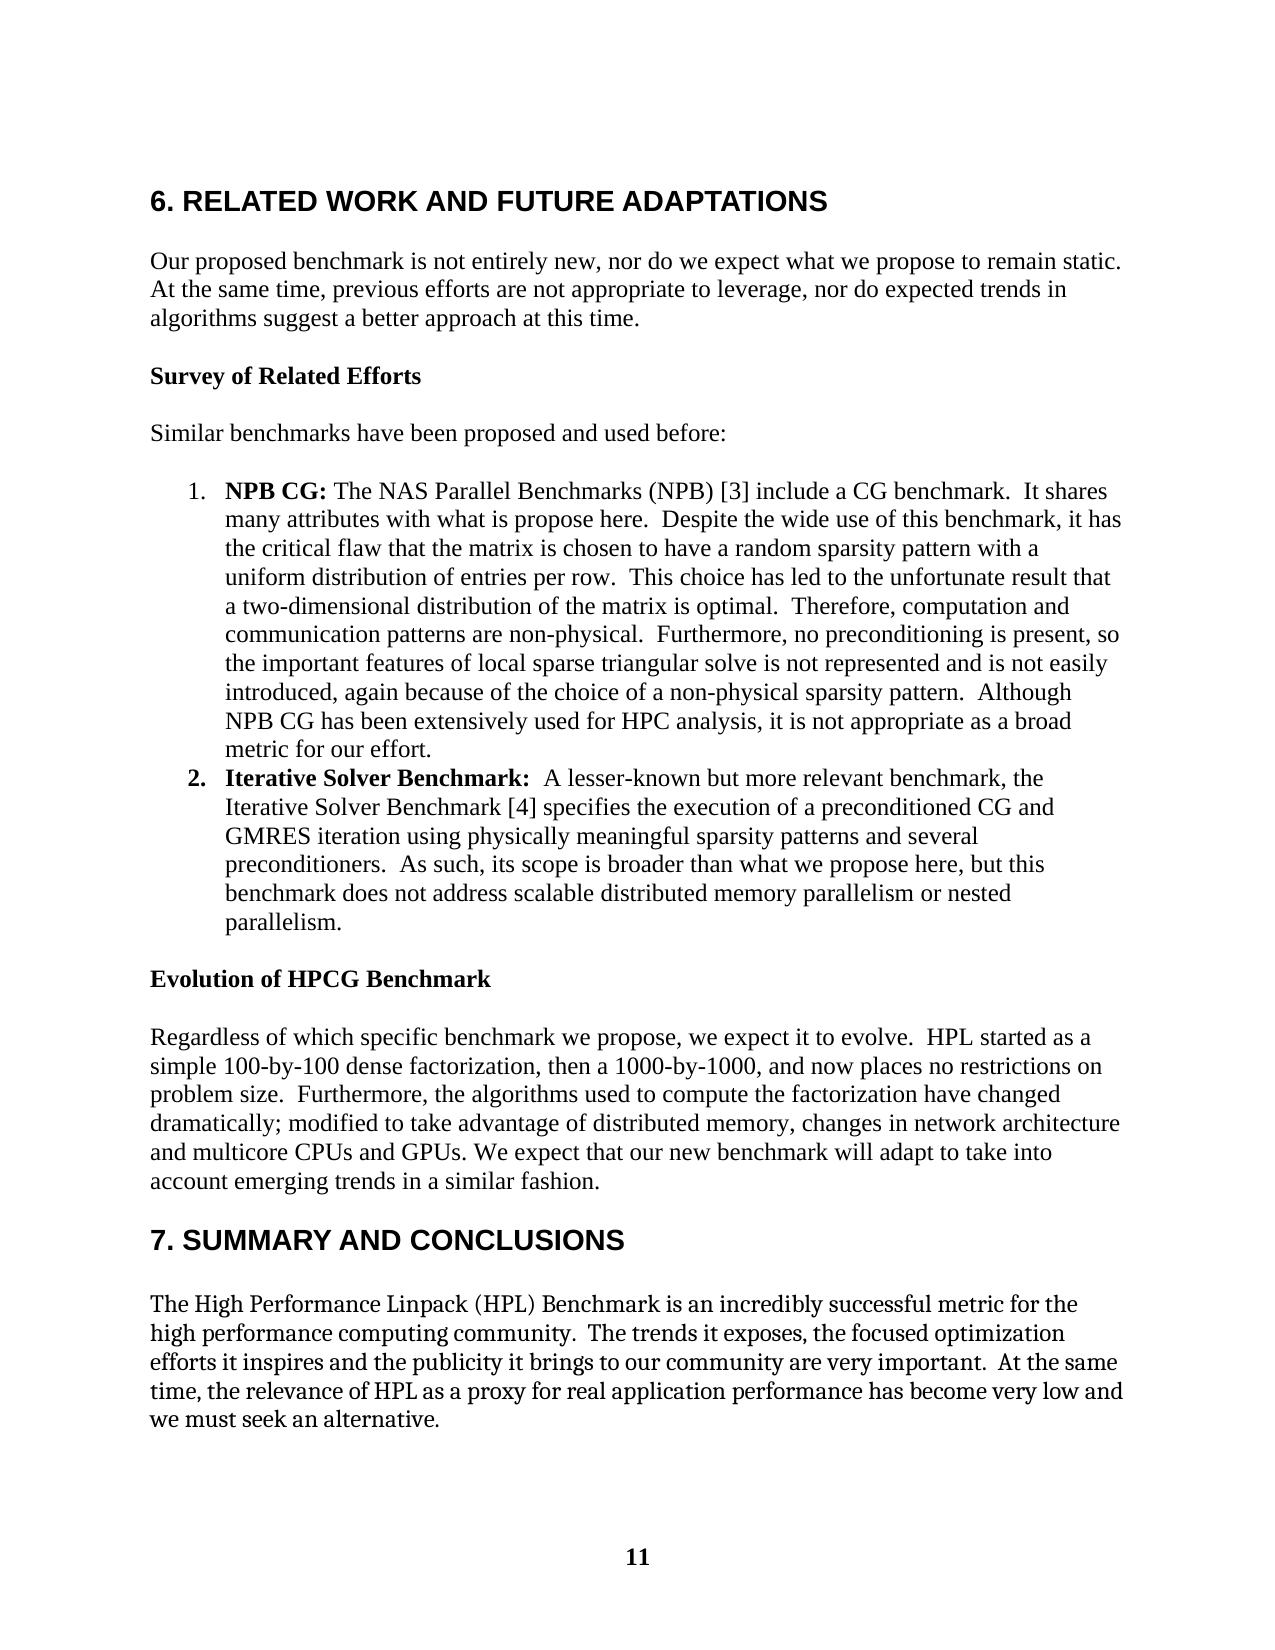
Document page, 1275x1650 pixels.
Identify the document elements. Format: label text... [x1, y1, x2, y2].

subtitle 6. Related Work and Future Adaptations [150, 183, 1125, 217]
list NPB CG: The NAS Parallel Benchmarks (NPB) [3] include a CG benchmark. It shares many attributes with what is propose here. Despite the wide use of this benchmark, it has the critical flaw that the matrix is chosen to have a random sparsity pattern with a uniform distribution of entries per row. This choice has led to the unfortunate result that a two-dimensional distribution of the matrix is optimal. Therefore, computation and communication patterns are non-physical. Furthermore, no preconditioning is present, so the important features of local sparse triangular solve is not represented and is not easily introduced, again because of the choice of a non-physical sparsity pattern. Although NPB CG has been extensively used for HPC analysis, it is not appropriate as a broad metric for our effort. [187, 476, 1125, 763]
list Iterative Solver Benchmark: A lesser-known but more relevant benchmark, the Iterative Solver Benchmark [4] specifies the execution of a preconditioned CG and GMRES iteration using physically meaningful sparsity patterns and several preconditioners. As such, its scope is broader than what we propose here, but this benchmark does not address scalable distributed memory parallelism or nested parallelism. [187, 763, 1125, 936]
subtitle 7. Summary and Conclusions [150, 1223, 1125, 1257]
text Regardless of which specific benchmark we propose, we expect it to evolve. HPL started as a simple 100-by-100 dense factorization, then a 1000-by-1000, and now places no restrictions on problem size. Furthermore, the algorithms used to compute the factorization have changed dramatically; modified to take advantage of distributed memory, changes in network architecture and multicore CPUs and GPUs. We expect that our new benchmark will adapt to take into account emerging trends in a similar fashion. [150, 1022, 1125, 1194]
text The High Performance Linpack (HPL) Benchmark is an incredibly successful metric for the high performance computing community. The trends it exposes, the focused optimization efforts it inspires and the publicity it brings to our community are very important. At the same time, the relevance of HPL as a proxy for real application performance has become very low and we must seek an alternative. [150, 1290, 1125, 1434]
text Survey of Related Efforts [150, 361, 1125, 389]
text Evolution of HPCG Benchmark [150, 964, 1125, 993]
text Similar benchmarks have been proposed and used before: [150, 418, 1125, 447]
text Our proposed benchmark is not entirely new, nor do we expect what we propose to remain static. At the same time, previous efforts are not appropriate to leverage, nor do expected trends in algorithms suggest a better approach at this time. [150, 246, 1125, 332]
